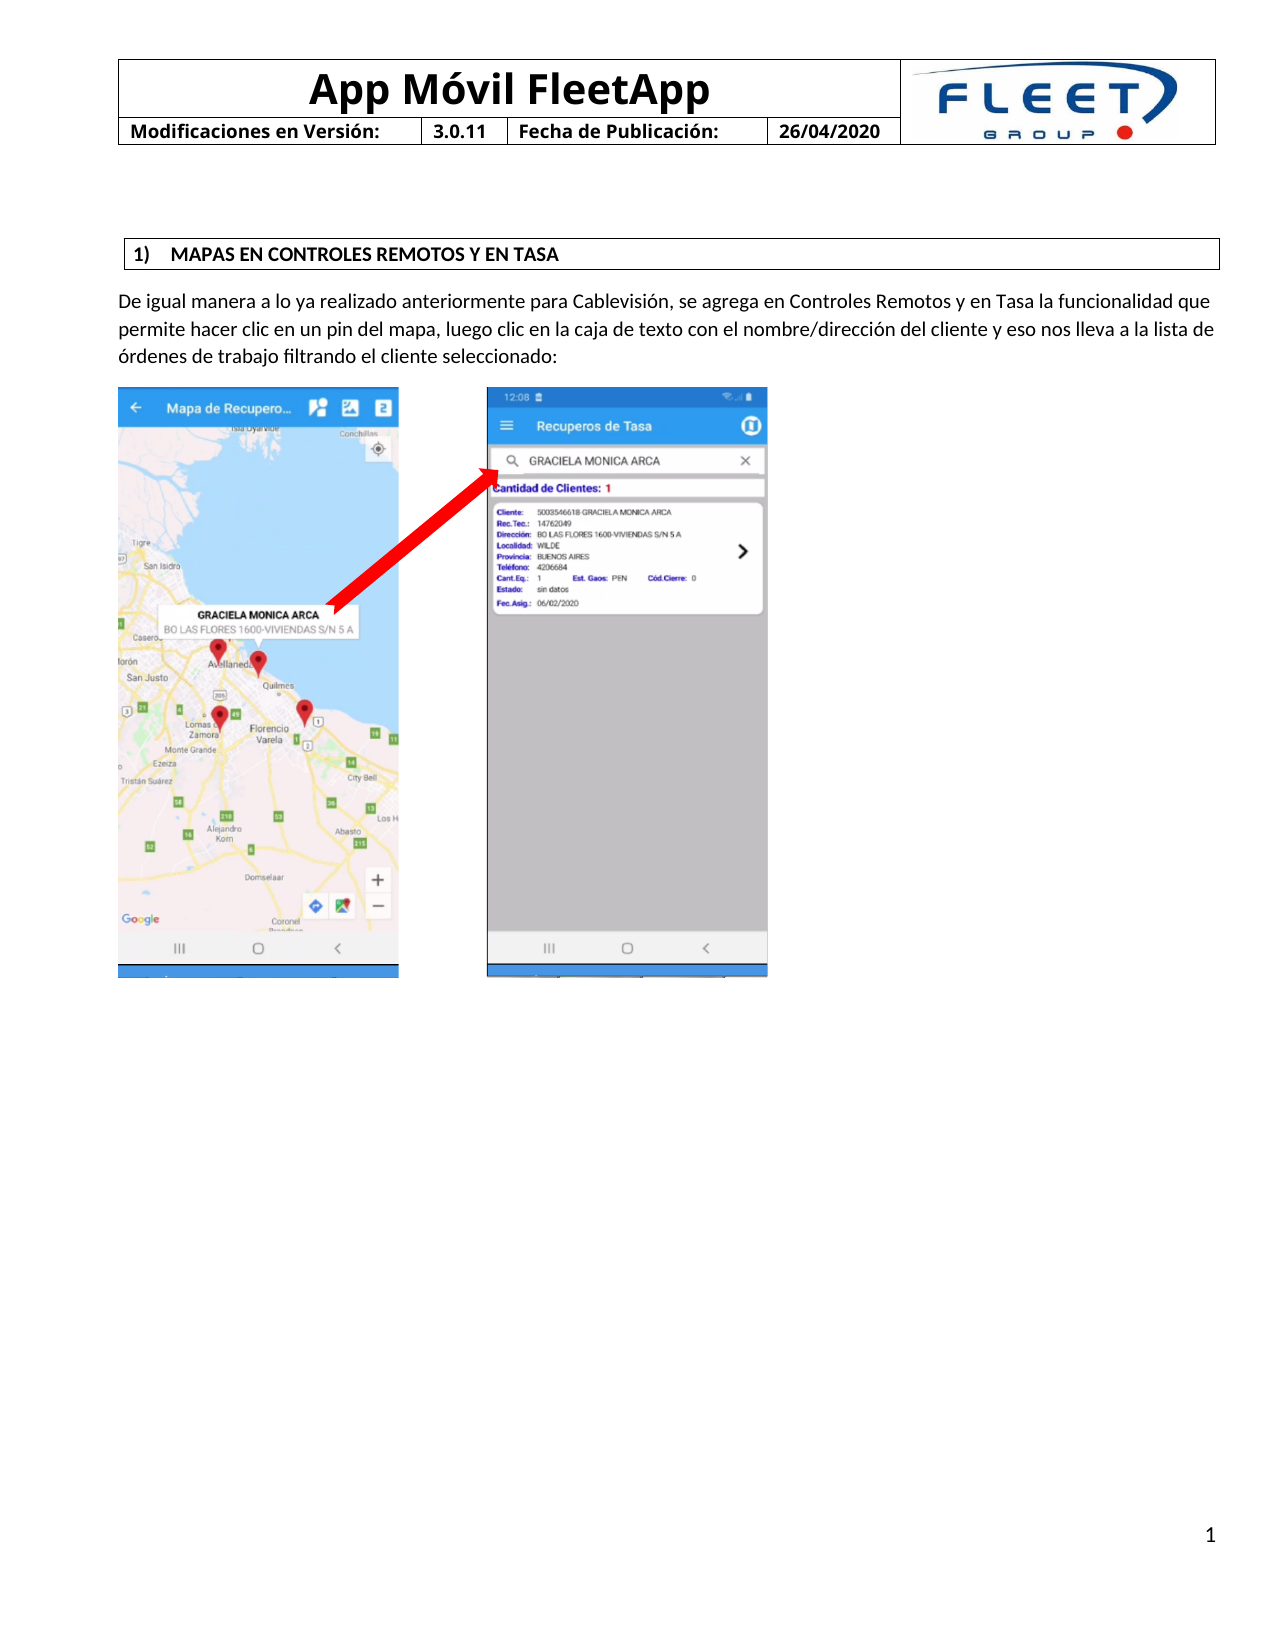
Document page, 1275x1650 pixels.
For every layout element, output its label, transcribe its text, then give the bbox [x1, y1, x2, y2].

table_header [901, 60, 1215, 143]
table_cell Modificaciones en Versión: [119, 118, 421, 143]
text De igual manera a lo ya realizado anteriormente para Cablevisión, se agrega en Controles Remotos y en Tasa la funcionalidad que permite hacer clic en un pin del mapa, luego clic en la caja de texto con el nombre/dirección del cliente y eso nos lleva a la lista de órdenes de trabajo filtrando el cliente seleccionado: [118, 288, 1216, 369]
picture [486, 387, 768, 978]
table_cell 3.0.11 [422, 118, 507, 143]
table_cell Fecha de Publicación: [508, 118, 767, 143]
table_header App Móvil FleetApp [119, 60, 900, 117]
list MAPAS EN CONTROLES REMOTOS Y EN TASA [125, 239, 1219, 269]
table_cell 26/04/2020 [768, 118, 900, 143]
picture [912, 60, 1178, 141]
picture [118, 387, 399, 978]
